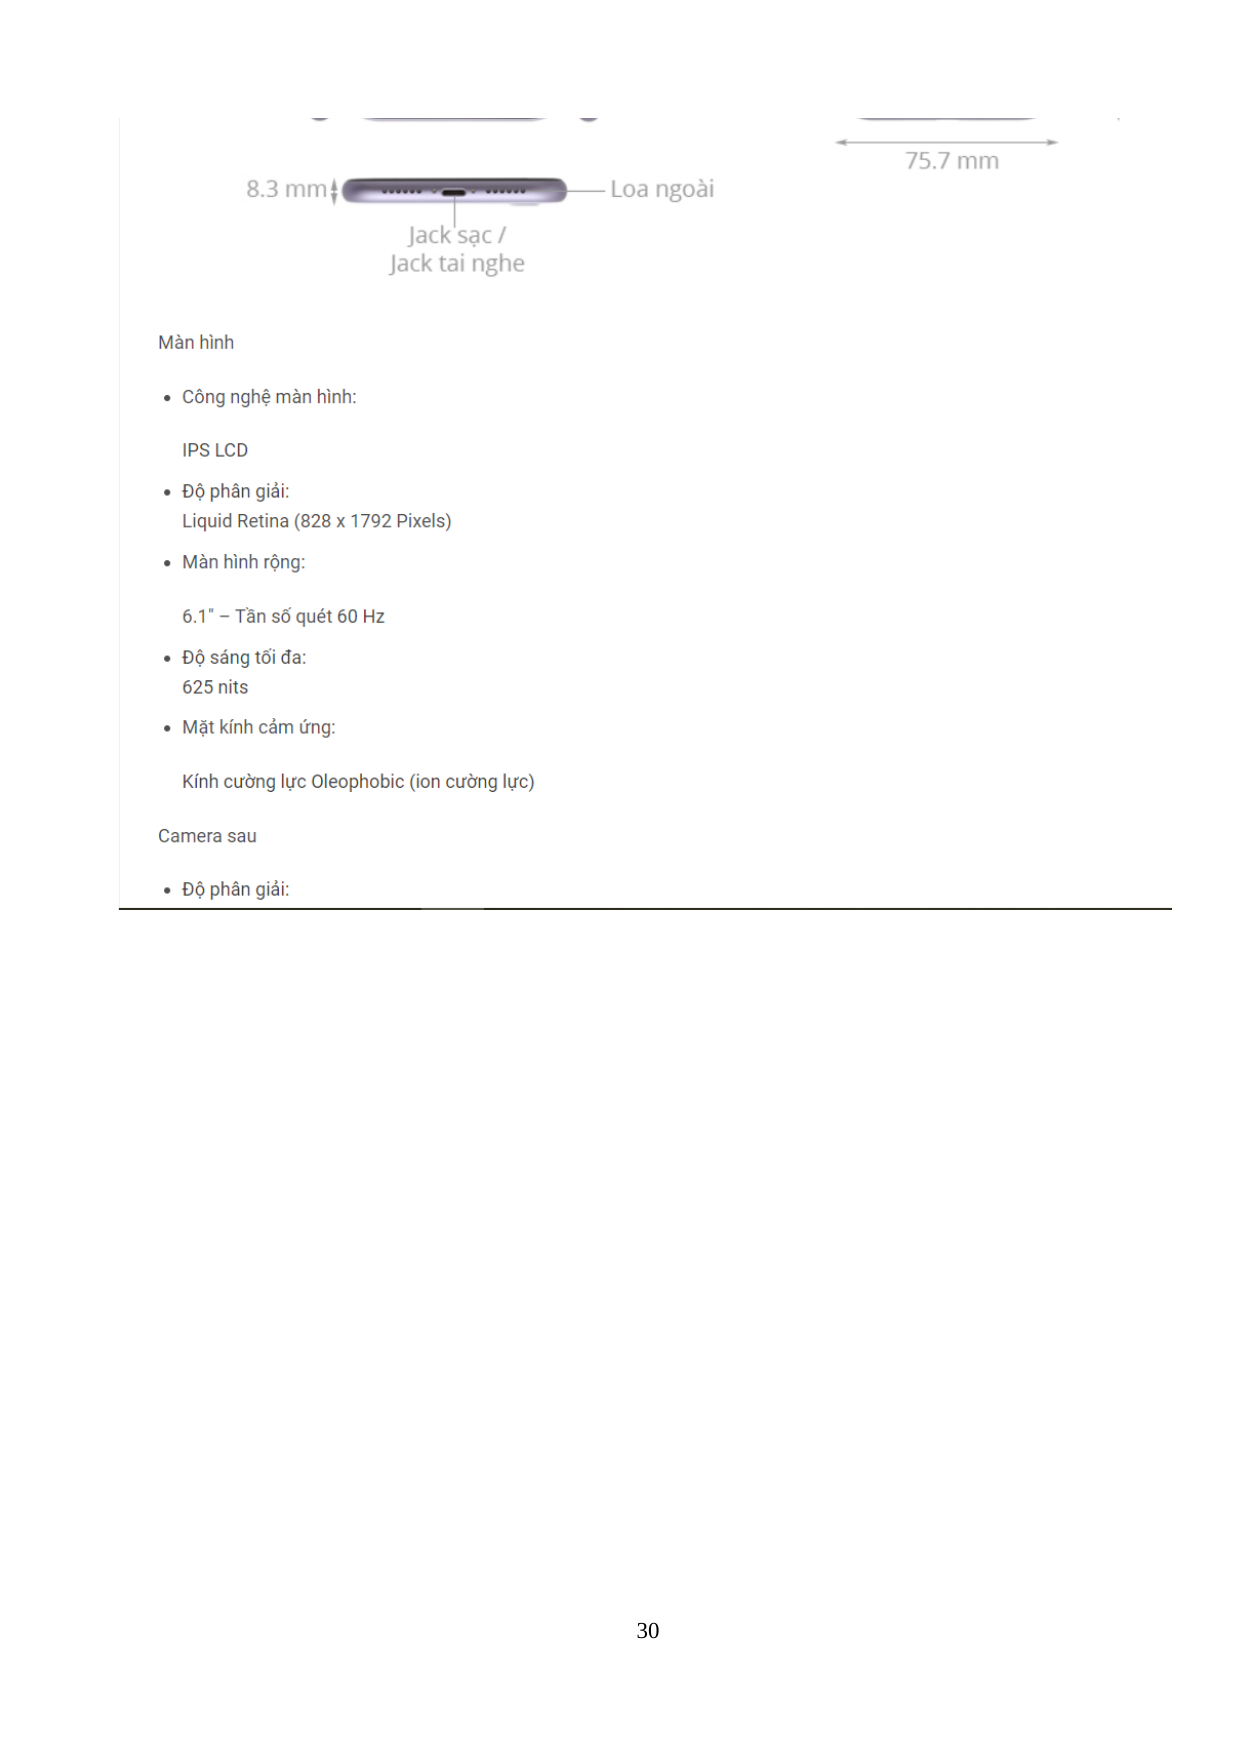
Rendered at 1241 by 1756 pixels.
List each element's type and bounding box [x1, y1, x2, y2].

picture [118, 118, 1172, 910]
